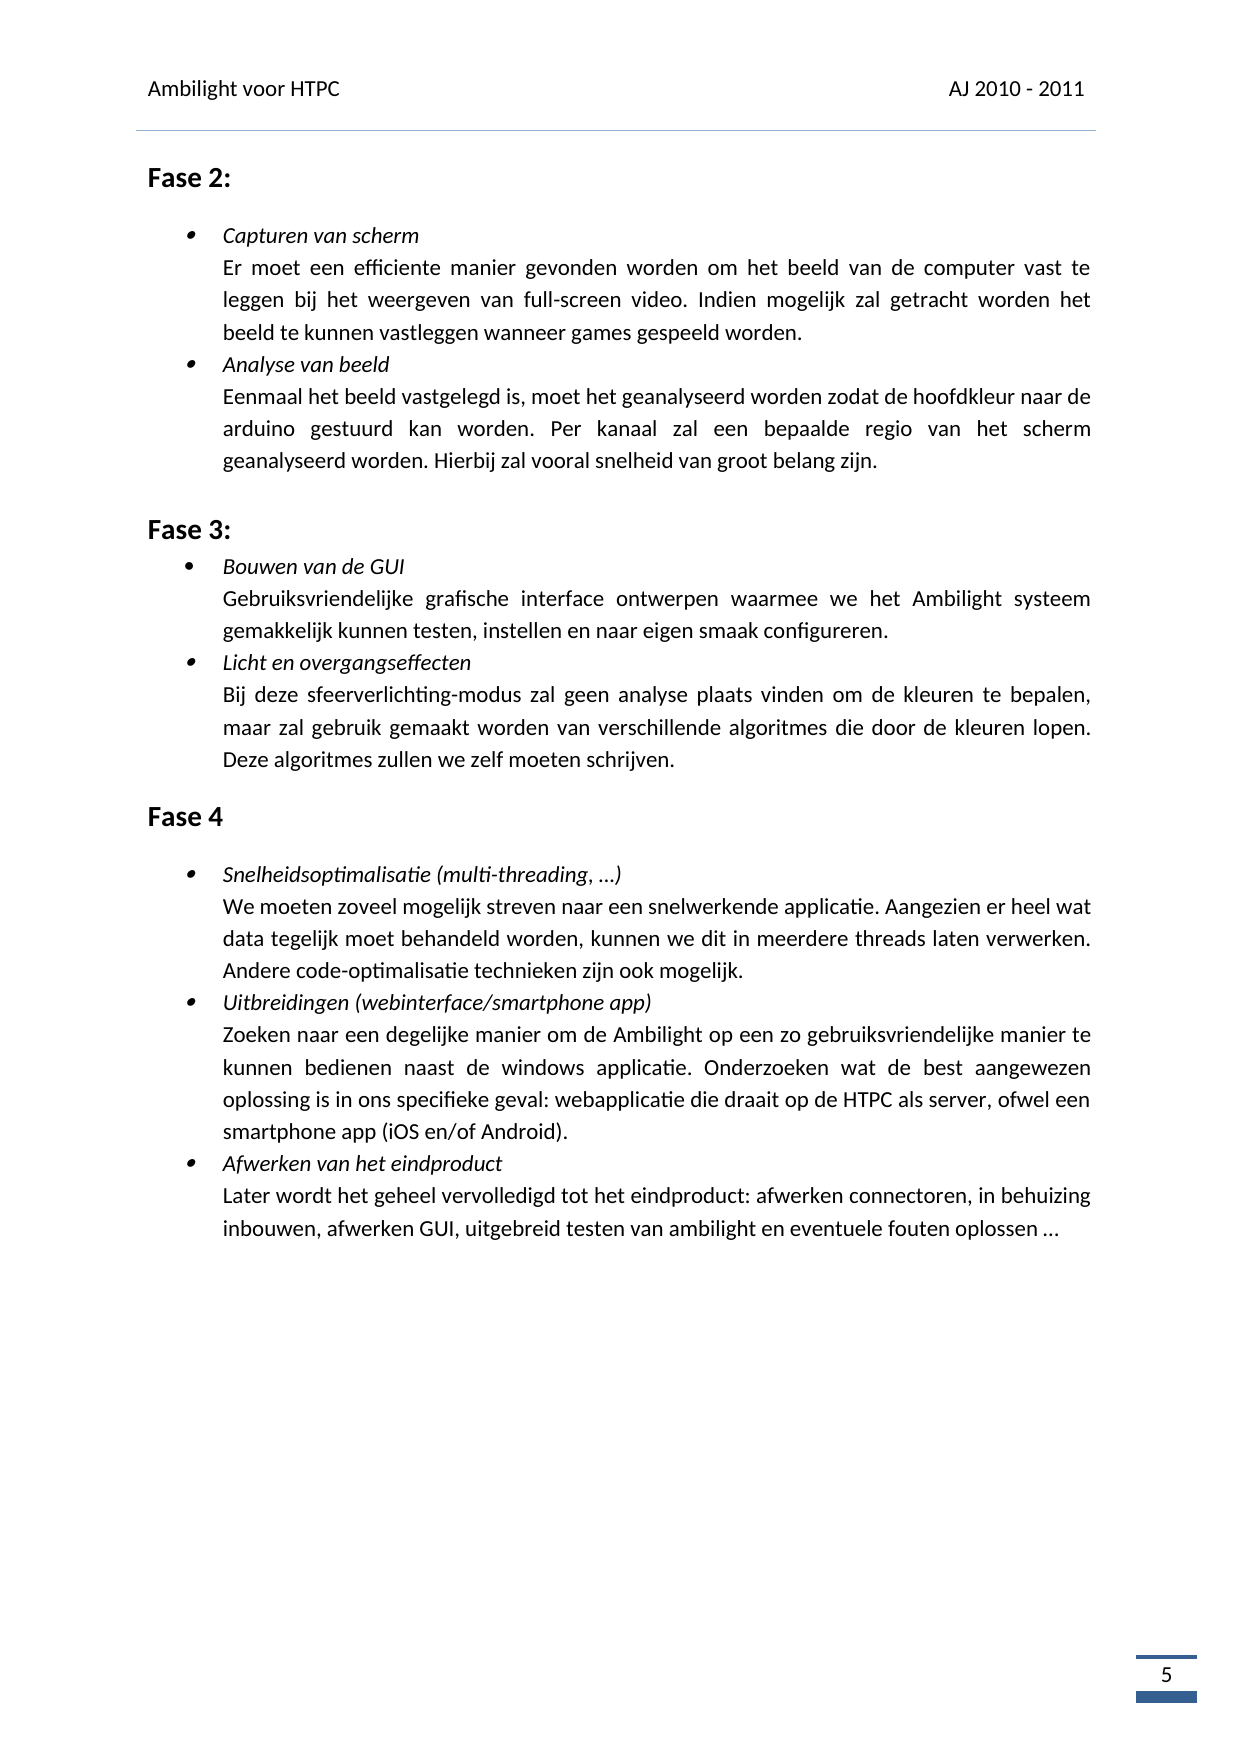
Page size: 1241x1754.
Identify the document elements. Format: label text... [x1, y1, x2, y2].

list Fase 3: [148, 511, 1093, 546]
list Analyse van beeld [185, 350, 1093, 378]
list Bouwen van de GUI [185, 552, 1093, 580]
list Er moet een efficiente manier gevonden worden om het beeld van de computer vast te leggen bij het weergeven van full-screen video. Indien mogelijk zal getracht worden het beeld te kunnen vastleggen wanneer games gespeeld worden. [223, 253, 1093, 346]
list Later wordt het geheel vervolledigd tot het eindproduct: afwerken connectoren, in behuizing inbouwen, afwerken GUI, uitgebreid testen van ambilight en eventuele fouten oplossen … [223, 1182, 1093, 1242]
list Snelheidsoptimalisatie (multi-threading, …) [185, 860, 1093, 888]
list Afwerken van het eindproduct [185, 1149, 1093, 1177]
list Eenmaal het beeld vastgelegd is, moet het geanalyseerd worden zodat de hoofdkleur naar de arduino gestuurd kan worden. Per kanaal zal een bepaalde regio van het scherm geanalyseerd worden. Hierbij zal vooral snelheid van groot belang zijn. [223, 382, 1093, 474]
list Uitbreidingen (webinterface/smartphone app) [185, 988, 1093, 1016]
list Licht en overgangseffecten [185, 648, 1093, 676]
list Gebruiksvriendelijke grafische interface ontwerpen waarmee we het Ambilight systeem gemakkelijk kunnen testen, instellen en naar eigen smaak configureren. [223, 584, 1093, 644]
list Capturen van scherm [185, 221, 1093, 249]
text Fase 2: [148, 159, 1093, 195]
list We moeten zoveel mogelijk streven naar een snelwerkende applicatie. Aangezien er heel wat data tegelijk moet behandeld worden, kunnen we dit in meerdere threads laten verwerken. Andere code-optimalisatie technieken zijn ook mogelijk. [223, 892, 1093, 984]
list Bij deze sfeerverlichting-modus zal geen analyse plaats vinden om de kleuren te bepalen, maar zal gebruik gemaakt worden van verschillende algoritmes die door de kleuren lopen. Deze algoritmes zullen we zelf moeten schrijven. [223, 681, 1093, 773]
list Zoeken naar een degelijke manier om de Ambilight op een zo gebruiksvriendelijke manier te kunnen bedienen naast de windows applicatie. Onderzoeken wat de best aangewezen oplossing is in ons specifieke geval: webapplicatie die draait op de HTPC als server, ofwel een smartphone app (iOS en/of Android). [223, 1021, 1093, 1145]
text Fase 4 [148, 798, 1093, 833]
